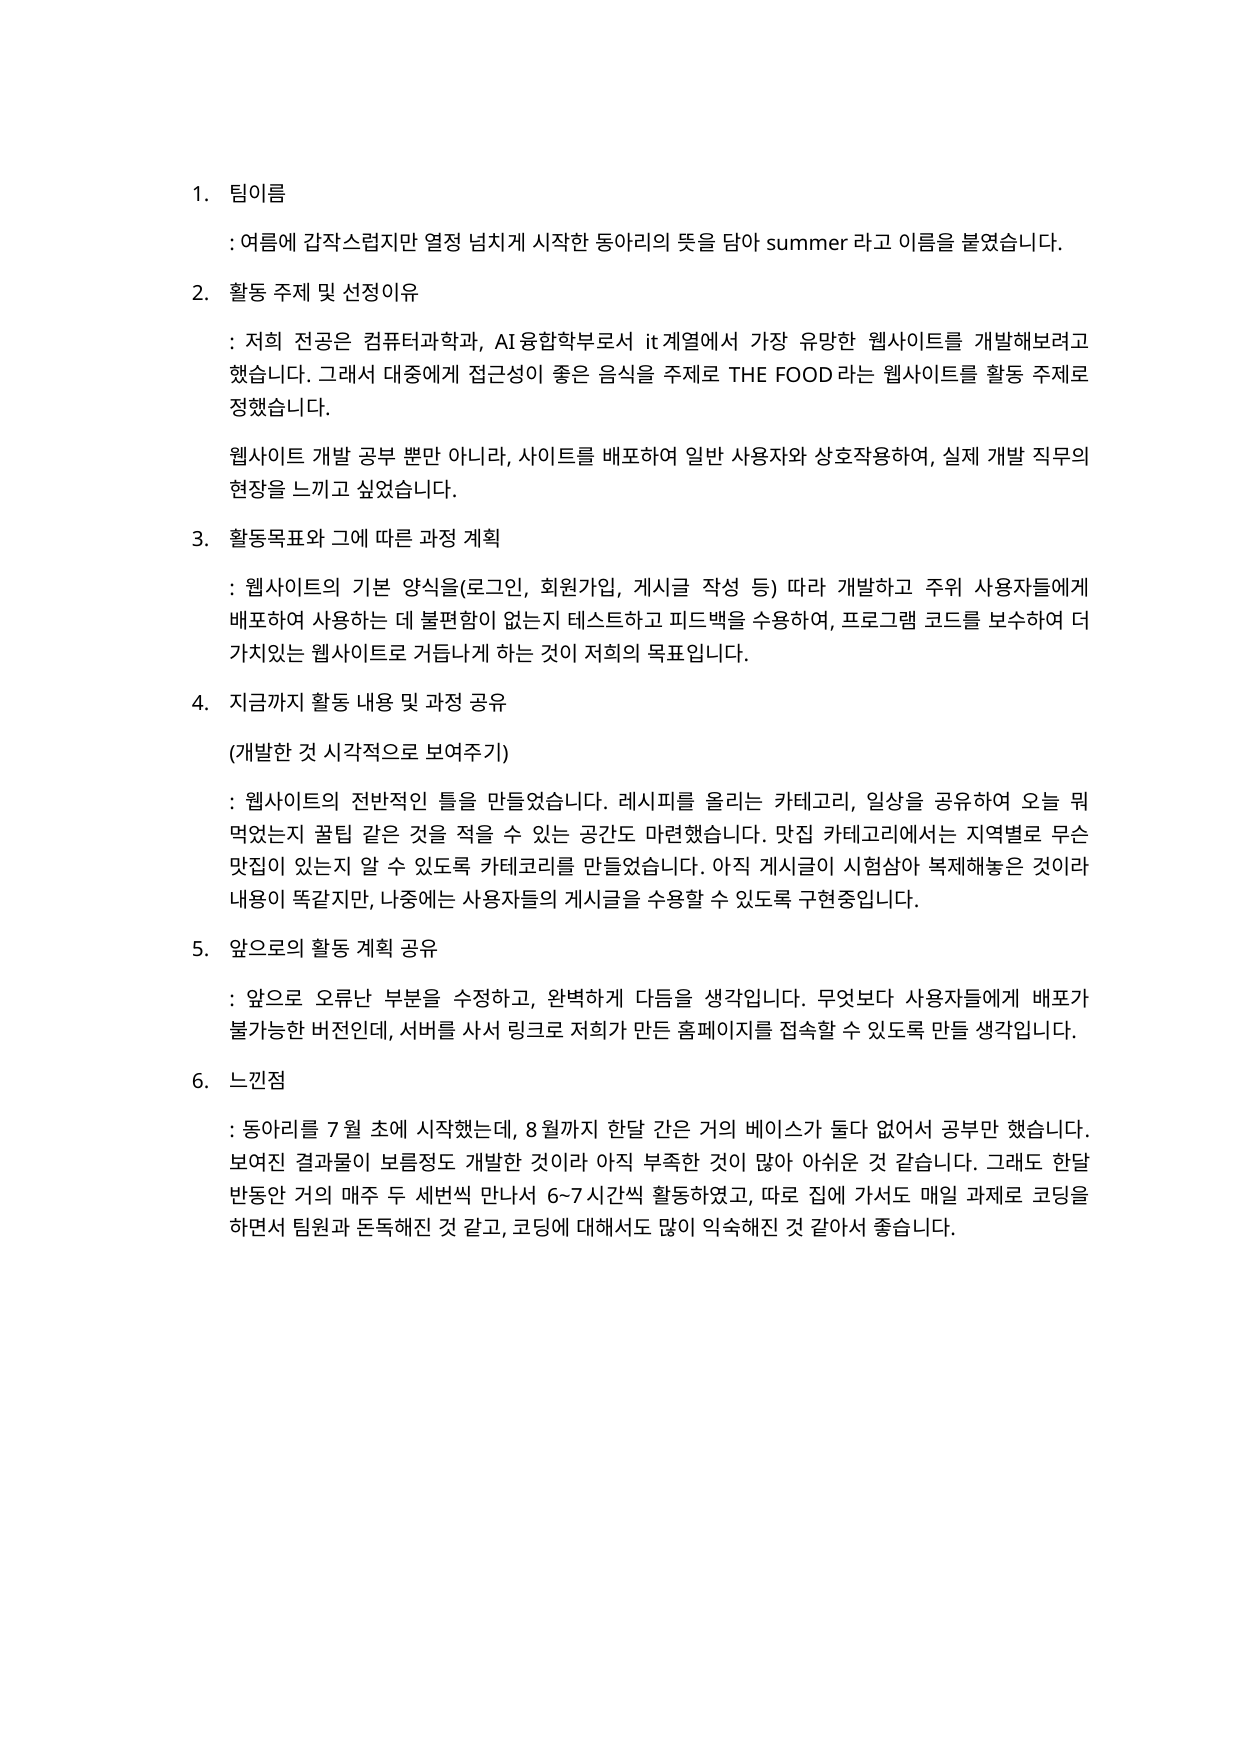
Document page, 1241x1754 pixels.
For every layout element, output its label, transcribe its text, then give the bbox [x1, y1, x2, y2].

list : 저희 전공은 컴퓨터과학과, AI융합학부로서 it계열에서 가장 유망한 웹사이트를 개발해보려고 했습니다. 그래서 대중에게 접근성이 좋은 음식을 주제로 THE FOOD라는 웹사이트를 활동 주제로 정했습니다. [229, 325, 1090, 421]
list : 앞으로 오류난 부분을 수정하고, 완벽하게 다듬을 생각입니다. 무엇보다 사용자들에게 배포가 불가능한 버전인데, 서버를 사서 링크로 저희가 만든 홈페이지를 접속할 수 있도록 만들 생각입니다. [229, 982, 1090, 1045]
list 느낀점 [192, 1064, 1090, 1094]
list : 여름에 갑작스럽지만 열정 넘치게 시작한 동아리의 뜻을 담아 summer 라고 이름을 붙였습니다. [229, 227, 1090, 257]
list 팀이름 [192, 177, 1090, 207]
list 활동목표와 그에 따른 과정 계획 [192, 522, 1090, 552]
list 앞으로의 활동 계획 공유 [192, 933, 1090, 963]
list (개발한 것 시각적으로 보여주기) [229, 736, 1090, 766]
list : 동아리를 7월 초에 시작했는데, 8월까지 한달 간은 거의 베이스가 둘다 없어서 공부만 했습니다. 보여진 결과물이 보름정도 개발한 것이라 아직 부족한 것이 많아 아쉬운 것 같습니다. 그래도 한달 반동안 거의 매주 두 세번씩 만나서 6~7시간씩 활동하였고, 따로 집에 가서도 매일 과제로 코딩을 하면서 팀원과 돈독해진 것 같고, 코딩에 대해서도 많이 익숙해진 것 같아서 좋습니다. [229, 1113, 1090, 1242]
list : 웹사이트의 전반적인 틀을 만들었습니다. 레시피를 올리는 카테고리, 일상을 공유하여 오늘 뭐 먹었는지 꿀팁 같은 것을 적을 수 있는 공간도 마련했습니다. 맛집 카테고리에서는 지역별로 무슨 맛집이 있는지 알 수 있도록 카테코리를 만들었습니다. 아직 게시글이 시험삼아 복제해놓은 것이라 내용이 똑같지만, 나중에는 사용자들의 게시글을 수용할 수 있도록 구현중입니다. [229, 785, 1090, 913]
list 지금까지 활동 내용 및 과정 공유 [192, 686, 1090, 717]
list 활동 주제 및 선정이유 [192, 276, 1090, 306]
list 웹사이트 개발 공부 뿐만 아니라, 사이트를 배포하여 일반 사용자와 상호작용하여, 실제 개발 직무의 현장을 느끼고 싶었습니다. [229, 440, 1090, 503]
list : 웹사이트의 기본 양식을(로그인, 회원가입, 게시글 작성 등) 따라 개발하고 주위 사용자들에게 배포하여 사용하는 데 불편함이 없는지 테스트하고 피드백을 수용하여, 프로그램 코드를 보수하여 더 가치있는 웹사이트로 거듭나게 하는 것이 저희의 목표입니다. [229, 572, 1090, 667]
